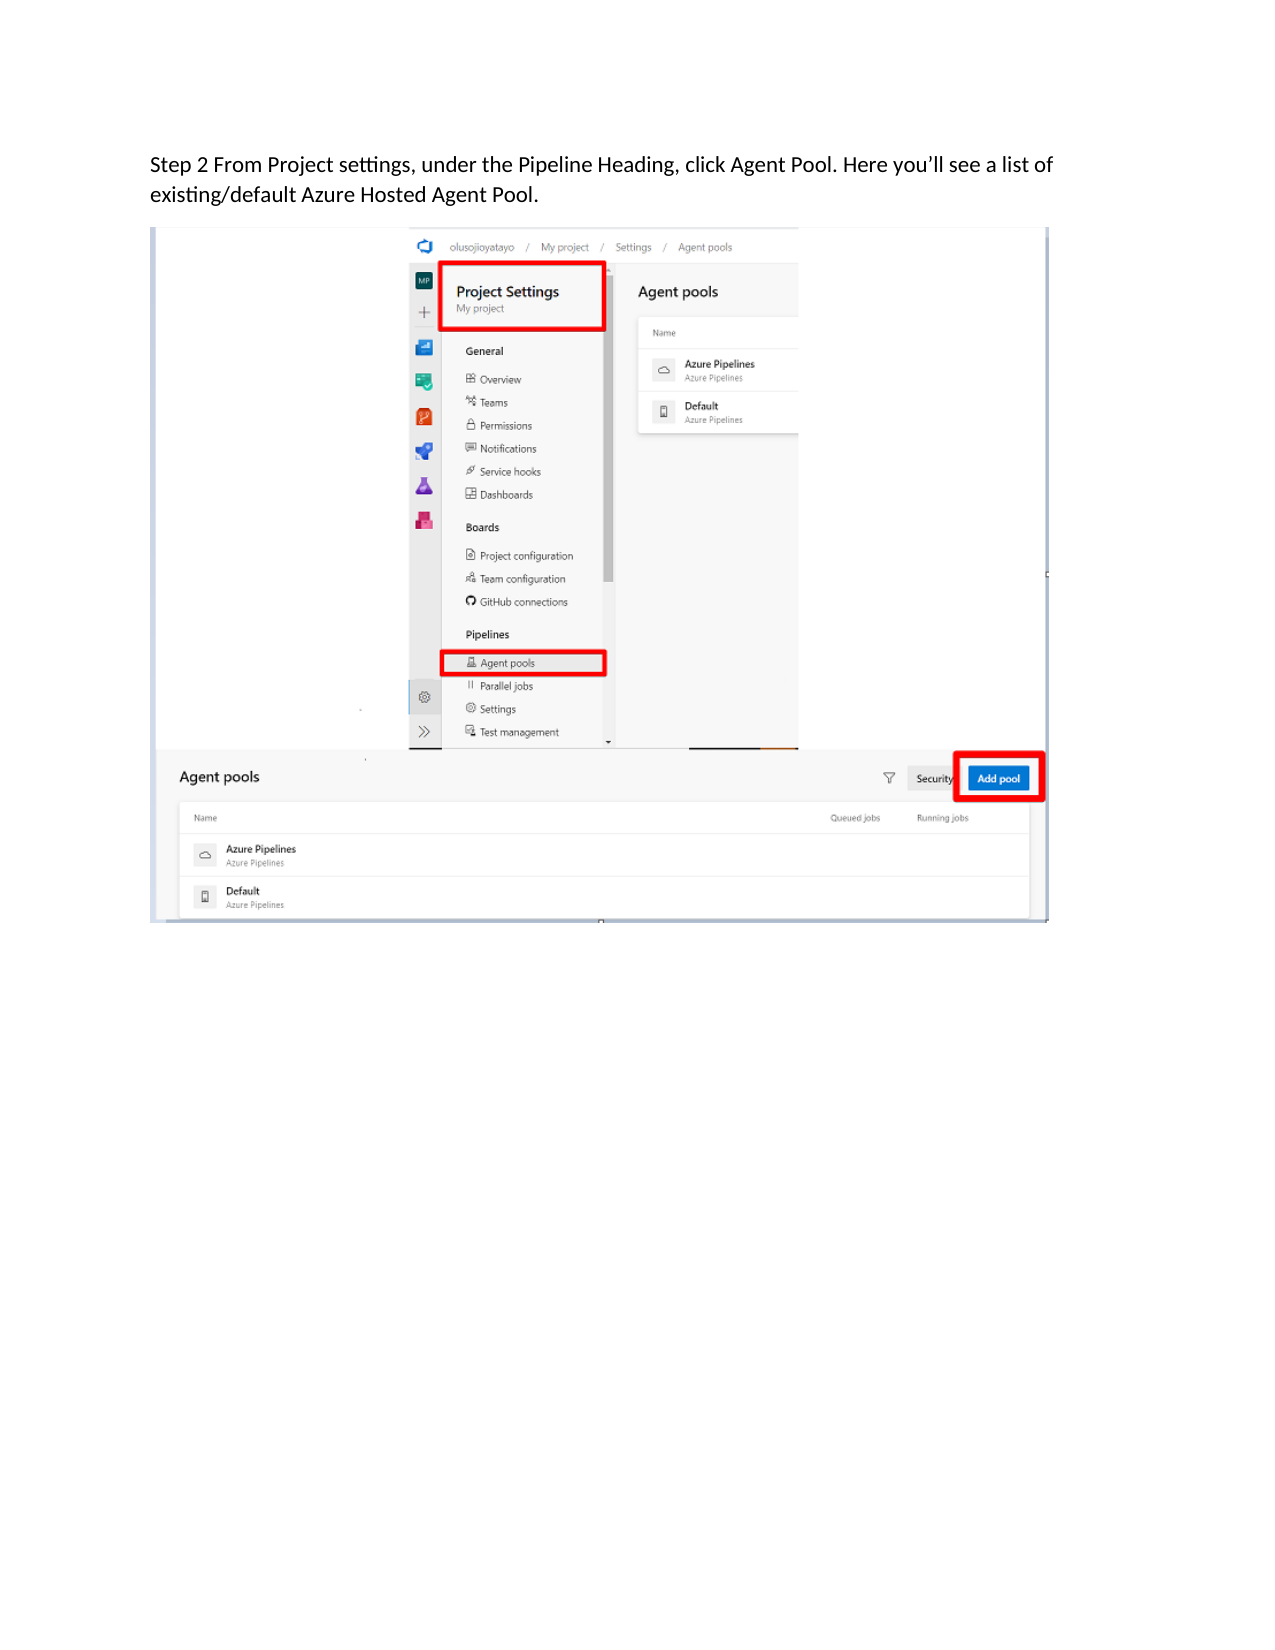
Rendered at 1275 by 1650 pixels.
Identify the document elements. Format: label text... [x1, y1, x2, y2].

picture [150, 227, 1049, 923]
text Step 2 From Project settings, under the Pipeline Heading, click Agent Pool. Here you’ll see a list of existing/default Azure Hosted Agent Pool. [150, 150, 1125, 208]
